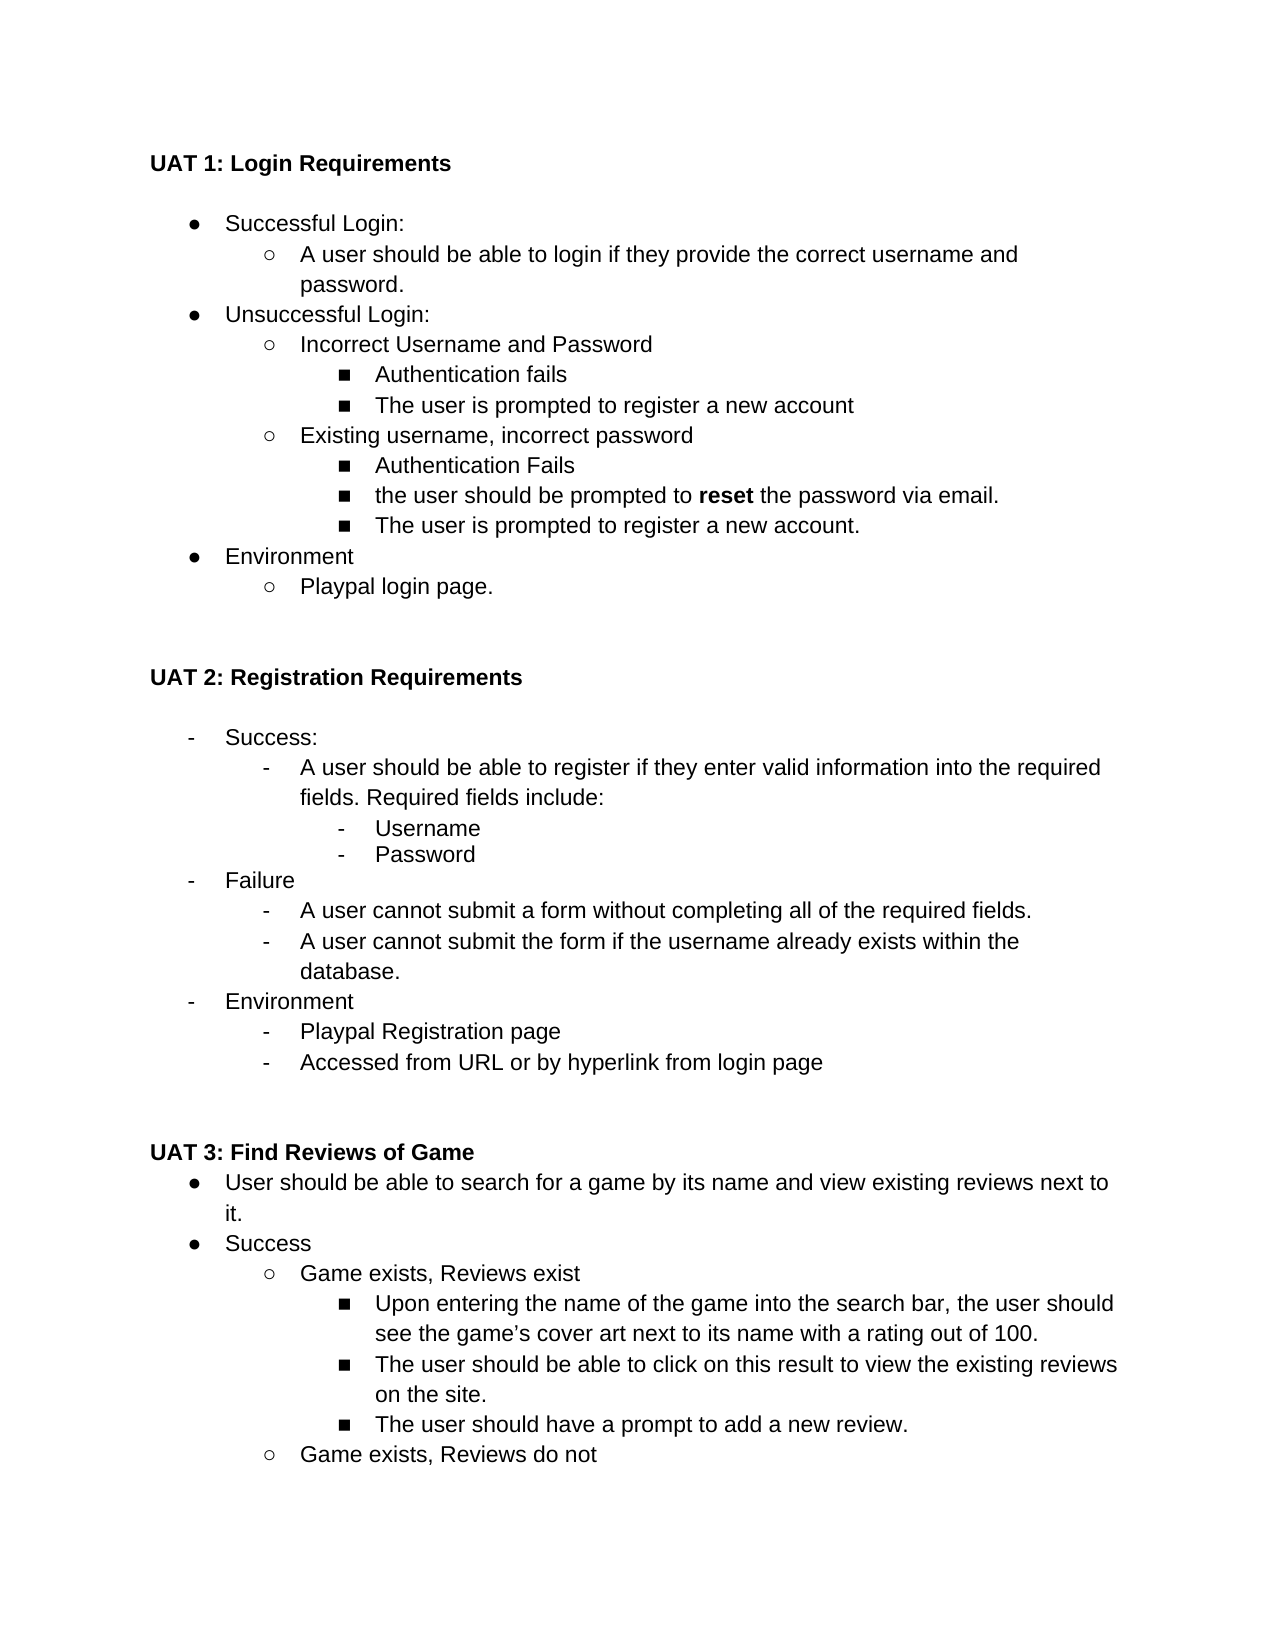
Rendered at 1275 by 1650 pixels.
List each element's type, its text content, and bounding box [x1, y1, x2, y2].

list Success [187, 1230, 1125, 1256]
list Playpal login page. [262, 573, 1125, 599]
list Playpal Registration page [262, 1018, 1125, 1045]
text UAT 2: Registration Requirements [150, 663, 1125, 690]
list Upon entering the name of the game into the search bar, the user should see the game’s cover art next to its name with a rating out of 100. [337, 1290, 1125, 1347]
list Game exists, Reviews do not [262, 1441, 1125, 1468]
list The user should be able to click on this result to view the existing reviews on the site. [337, 1351, 1125, 1407]
list Authentication fails [337, 361, 1125, 388]
list Accessed from URL or by hyperlink from login page [262, 1048, 1125, 1075]
list Unsuccessful Login: [187, 301, 1125, 327]
list Success: [187, 724, 1125, 750]
list A user should be able to register if they enter valid information into the required fields. Required fields include: [262, 754, 1125, 811]
list Environment [187, 988, 1125, 1014]
list Password [337, 841, 1125, 867]
list A user should be able to login if they provide the correct username and password. [262, 241, 1125, 297]
list Incorrect Username and Password [262, 331, 1125, 358]
list the user should be prompted to reset the password via email. [337, 482, 1125, 509]
list A user cannot submit the form if the username already exists within the database. [262, 928, 1125, 984]
list The user is prompted to register a new account [337, 392, 1125, 418]
list Username [337, 814, 1125, 841]
list The user should have a prompt to add a new review. [337, 1411, 1125, 1437]
list Successful Login: [187, 210, 1125, 237]
list Game exists, Reviews exist [262, 1260, 1125, 1286]
list Environment [187, 543, 1125, 569]
list Failure [187, 867, 1125, 894]
list A user cannot submit a form without completing all of the required fields. [262, 897, 1125, 924]
list User should be able to search for a game by its name and view existing reviews next to it. [187, 1169, 1125, 1226]
text UAT 1: Login Requirements [150, 150, 1125, 176]
list Authentication Fails [337, 452, 1125, 478]
text UAT 3: Find Reviews of Game [150, 1139, 1125, 1166]
list The user is prompted to register a new account. [337, 512, 1125, 539]
list Existing username, incorrect password [262, 422, 1125, 448]
